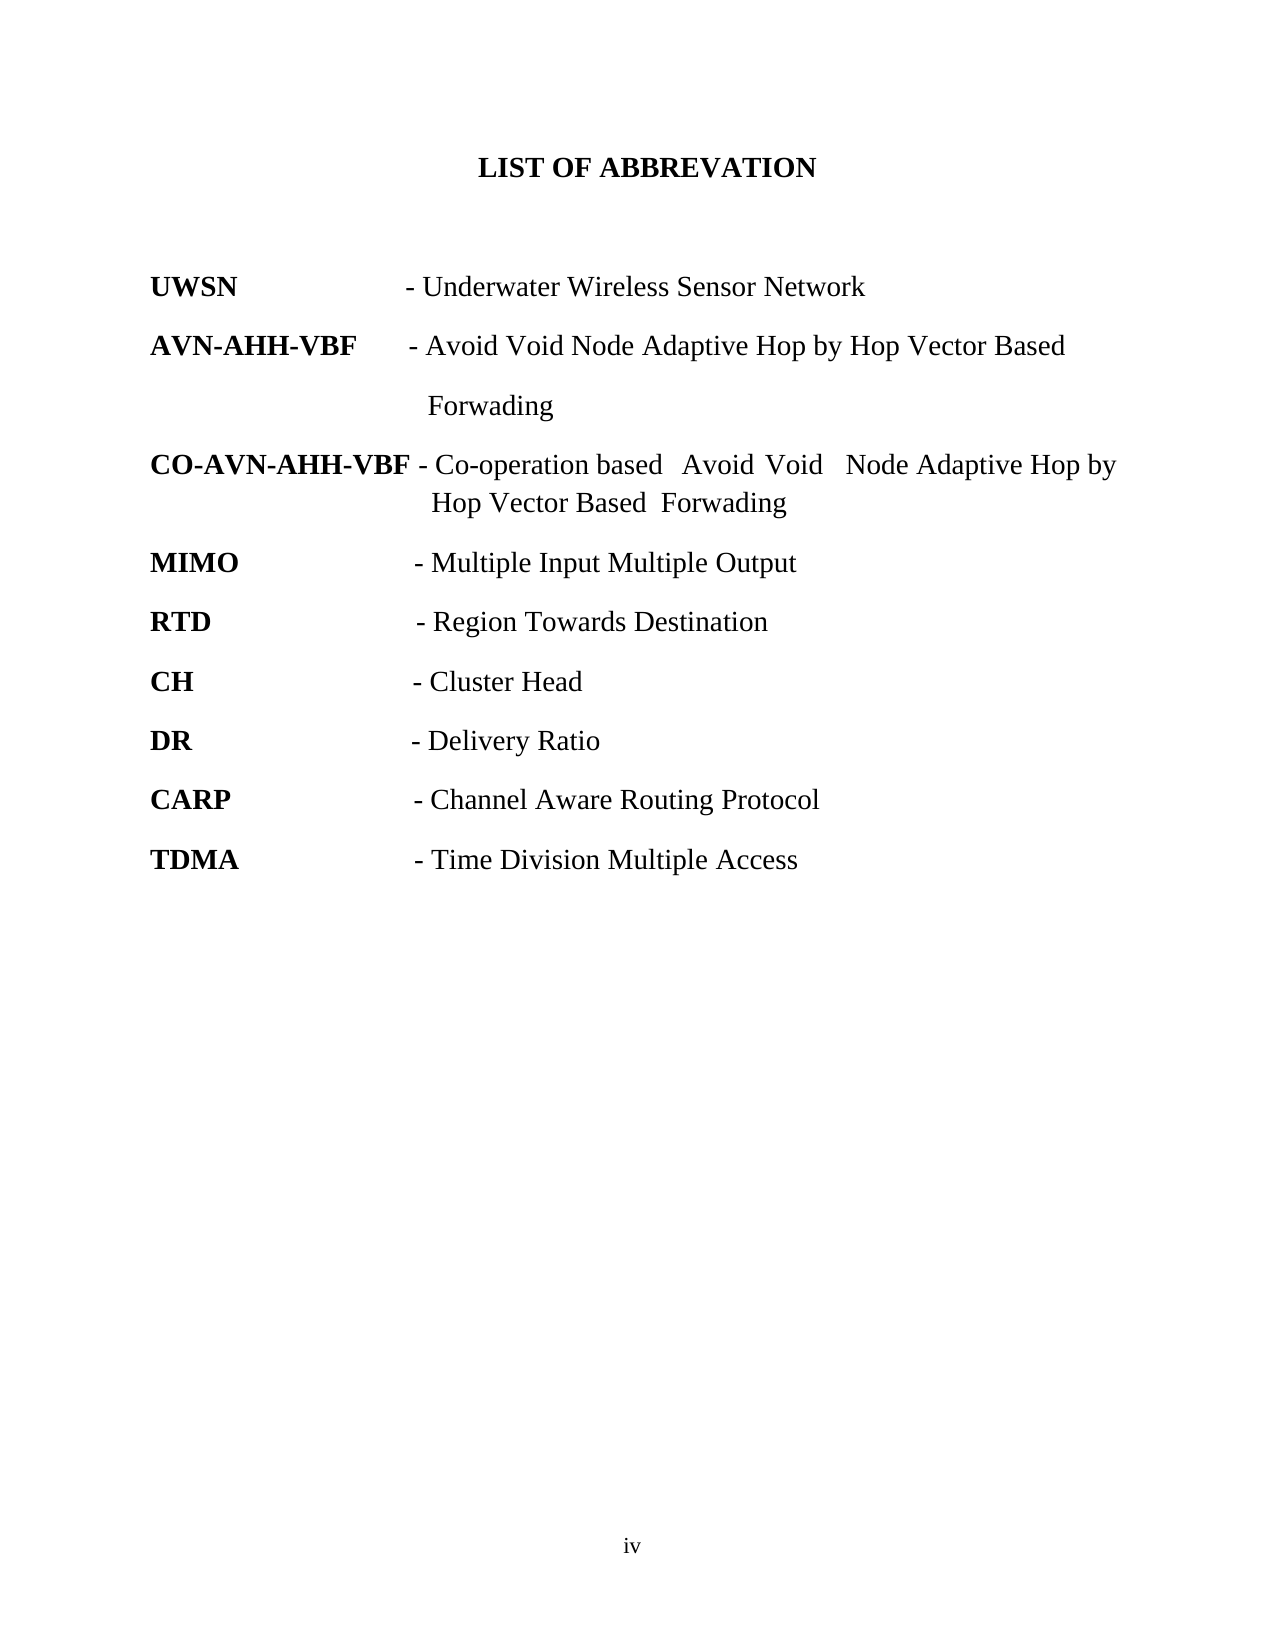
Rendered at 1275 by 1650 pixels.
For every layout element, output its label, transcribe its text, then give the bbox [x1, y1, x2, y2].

text Forwading [184, 388, 797, 421]
text CO-AVN-AHH-VBF - Co-operation based Avoid Void Node Adaptive Hop by Hop Vector Based Forwading [150, 447, 1127, 519]
text TDMA - Time Division Multiple Access [150, 842, 1137, 875]
text MIMO - Multiple Input Multiple Output [150, 545, 1137, 578]
text CARP - Channel Aware Routing Protocol [150, 782, 1137, 816]
text AVN-AHH-VBF - Avoid Void Node Adaptive Hop by Hop Vector Based [150, 328, 1137, 362]
text CH - Cluster Head [150, 664, 1137, 697]
text LIST OF ABBREVATION [478, 150, 1137, 183]
text UWSN - Underwater Wireless Sensor Network [150, 269, 1137, 302]
text DR - Delivery Ratio [150, 723, 1137, 757]
text RTD - Region Towards Destination [150, 604, 1137, 638]
